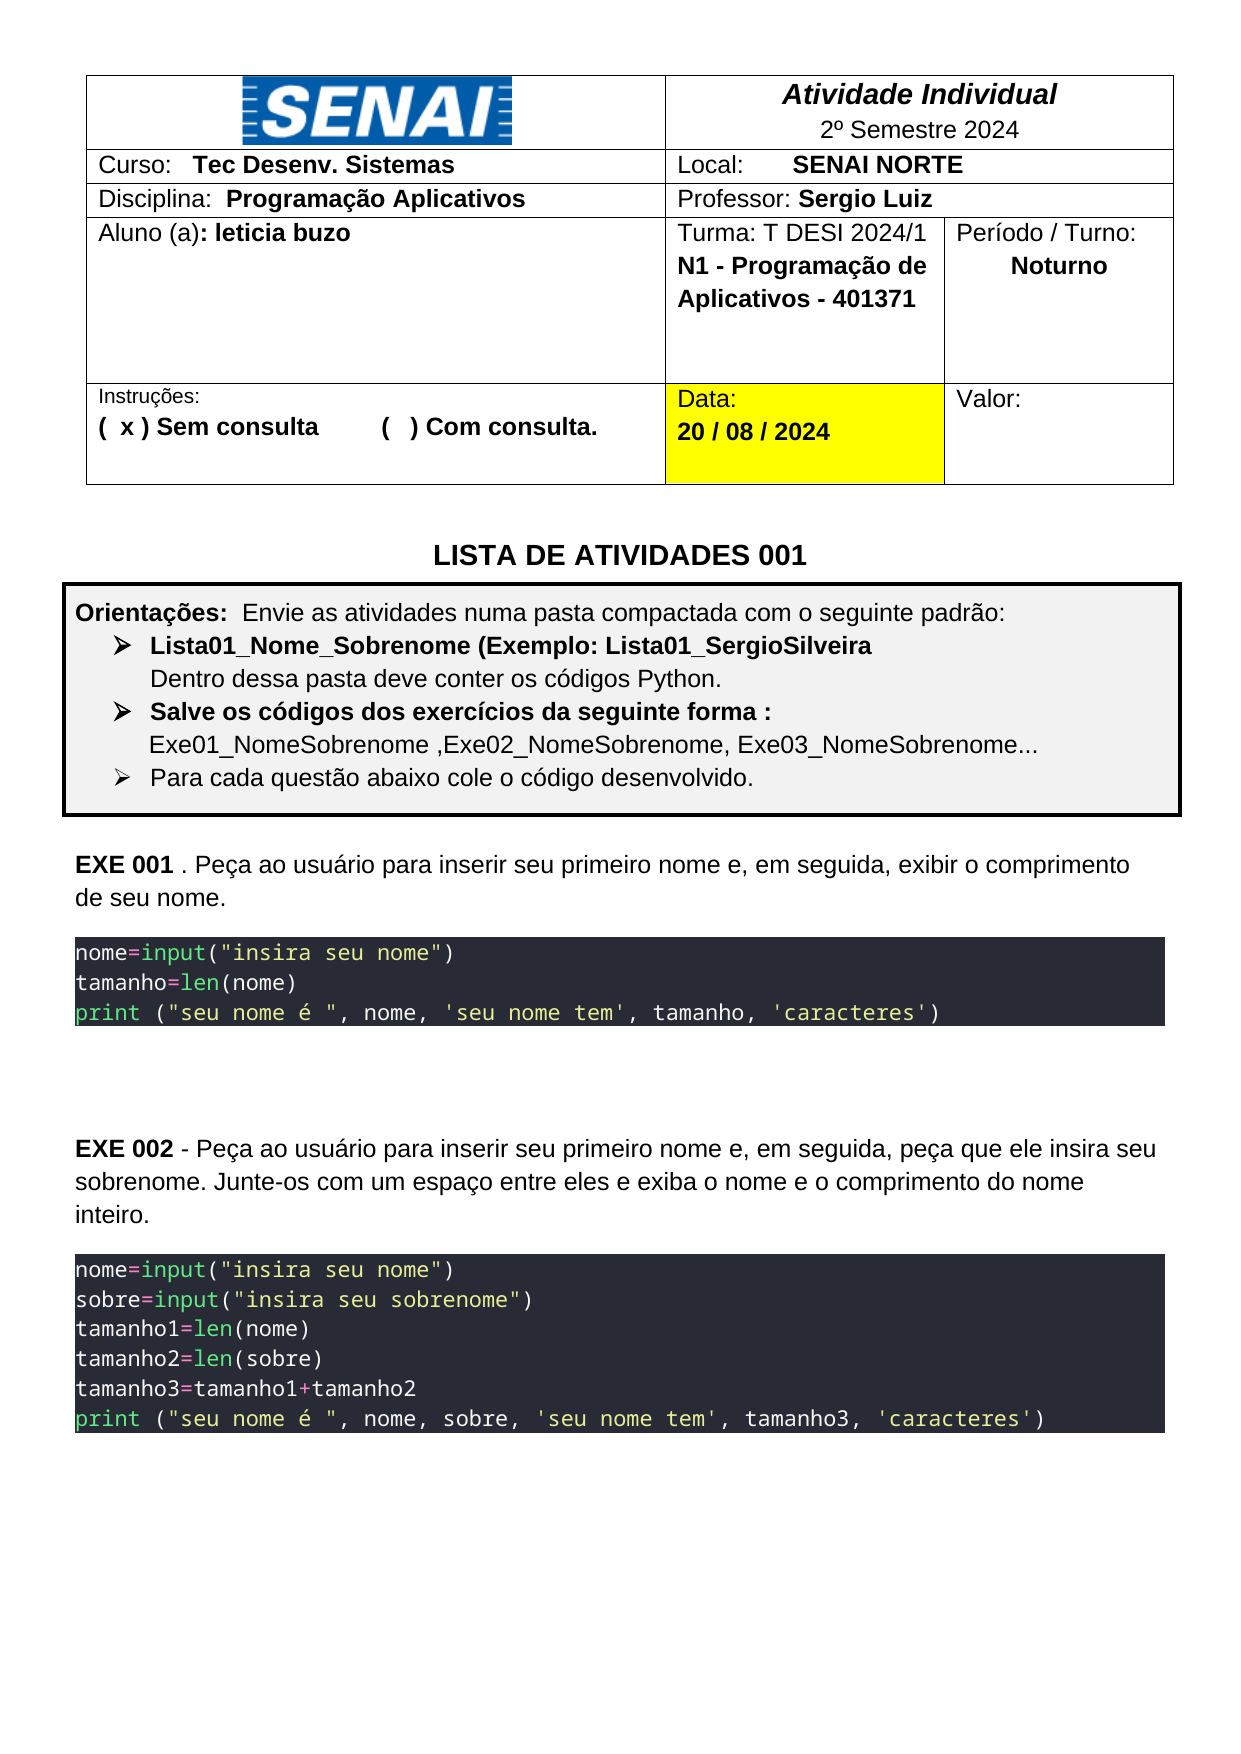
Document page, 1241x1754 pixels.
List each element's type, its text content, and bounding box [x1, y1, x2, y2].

text tamanho2=len(sobre) [75, 1343, 1165, 1373]
text Dentro dessa pasta deve conter os códigos Python. [150, 664, 1165, 693]
text tamanho1=len(nome) [75, 1313, 1165, 1343]
table_cell Aluno (a): leticia buzo [87, 218, 665, 383]
list Salve os códigos dos exercícios da seguinte forma : [112, 697, 1165, 726]
text LISTA DE ATIVIDADES 001 [75, 538, 1165, 572]
text tamanho=len(nome) [75, 967, 1165, 996]
table_cell Disciplina: Programação Aplicativos [87, 184, 665, 217]
table_header [87, 76, 665, 149]
text EXE 001 . Peça ao usuário para inserir seu primeiro nome e, em seguida, exibir o comprimento de seu nome. [75, 850, 1165, 912]
table_cell Instruções: ( x ) Sem consulta ( ) Com consulta. [87, 384, 665, 483]
text Exe01_NomeSobrenome ,Exe02_NomeSobrenome, Exe03_NomeSobrenome... [149, 730, 1165, 759]
text Orientações: Envie as atividades numa pasta compactada com o seguinte padrão: [75, 598, 1165, 626]
list Para cada questão abaixo cole o código desenvolvido. [112, 763, 1165, 792]
picture [240, 76, 512, 145]
table_cell Período / Turno: Noturno [945, 218, 1173, 383]
text nome=input("insira seu nome") [75, 1254, 1165, 1284]
text EXE 002 - Peça ao usuário para inserir seu primeiro nome e, em seguida, peça que ele insira seu sobrenome. Junte-os com um espaço entre eles e exiba o nome e o comprimento do nome inteiro. [75, 1134, 1165, 1229]
table_cell Turma: T DESI 2024/1 N1 - Programação de Aplicativos - 401371 [666, 218, 944, 383]
table_cell Valor: [945, 384, 1173, 483]
list Lista01_Nome_Sobrenome (Exemplo: Lista01_SergioSilveira [112, 631, 1165, 659]
text print ("seu nome é ", nome, 'seu nome tem', tamanho, 'caracteres') [75, 996, 1165, 1026]
table_cell Professor: Sergio Luiz [666, 184, 1173, 217]
table_header Atividade Individual 2º Semestre 2024 [666, 76, 1173, 149]
text sobre=input("insira seu sobrenome") [75, 1284, 1165, 1313]
table_cell Local: SENAI NORTE [666, 150, 1173, 183]
table_cell Curso: Tec Desenv. Sistemas [87, 150, 665, 183]
text nome=input("insira seu nome") [75, 937, 1165, 967]
text tamanho3=tamanho1+tamanho2 [75, 1373, 1165, 1403]
table_cell Data: 20 / 08 / 2024 [666, 384, 944, 483]
text print ("seu nome é ", nome, sobre, 'seu nome tem', tamanho3, 'caracteres') [75, 1403, 1165, 1433]
